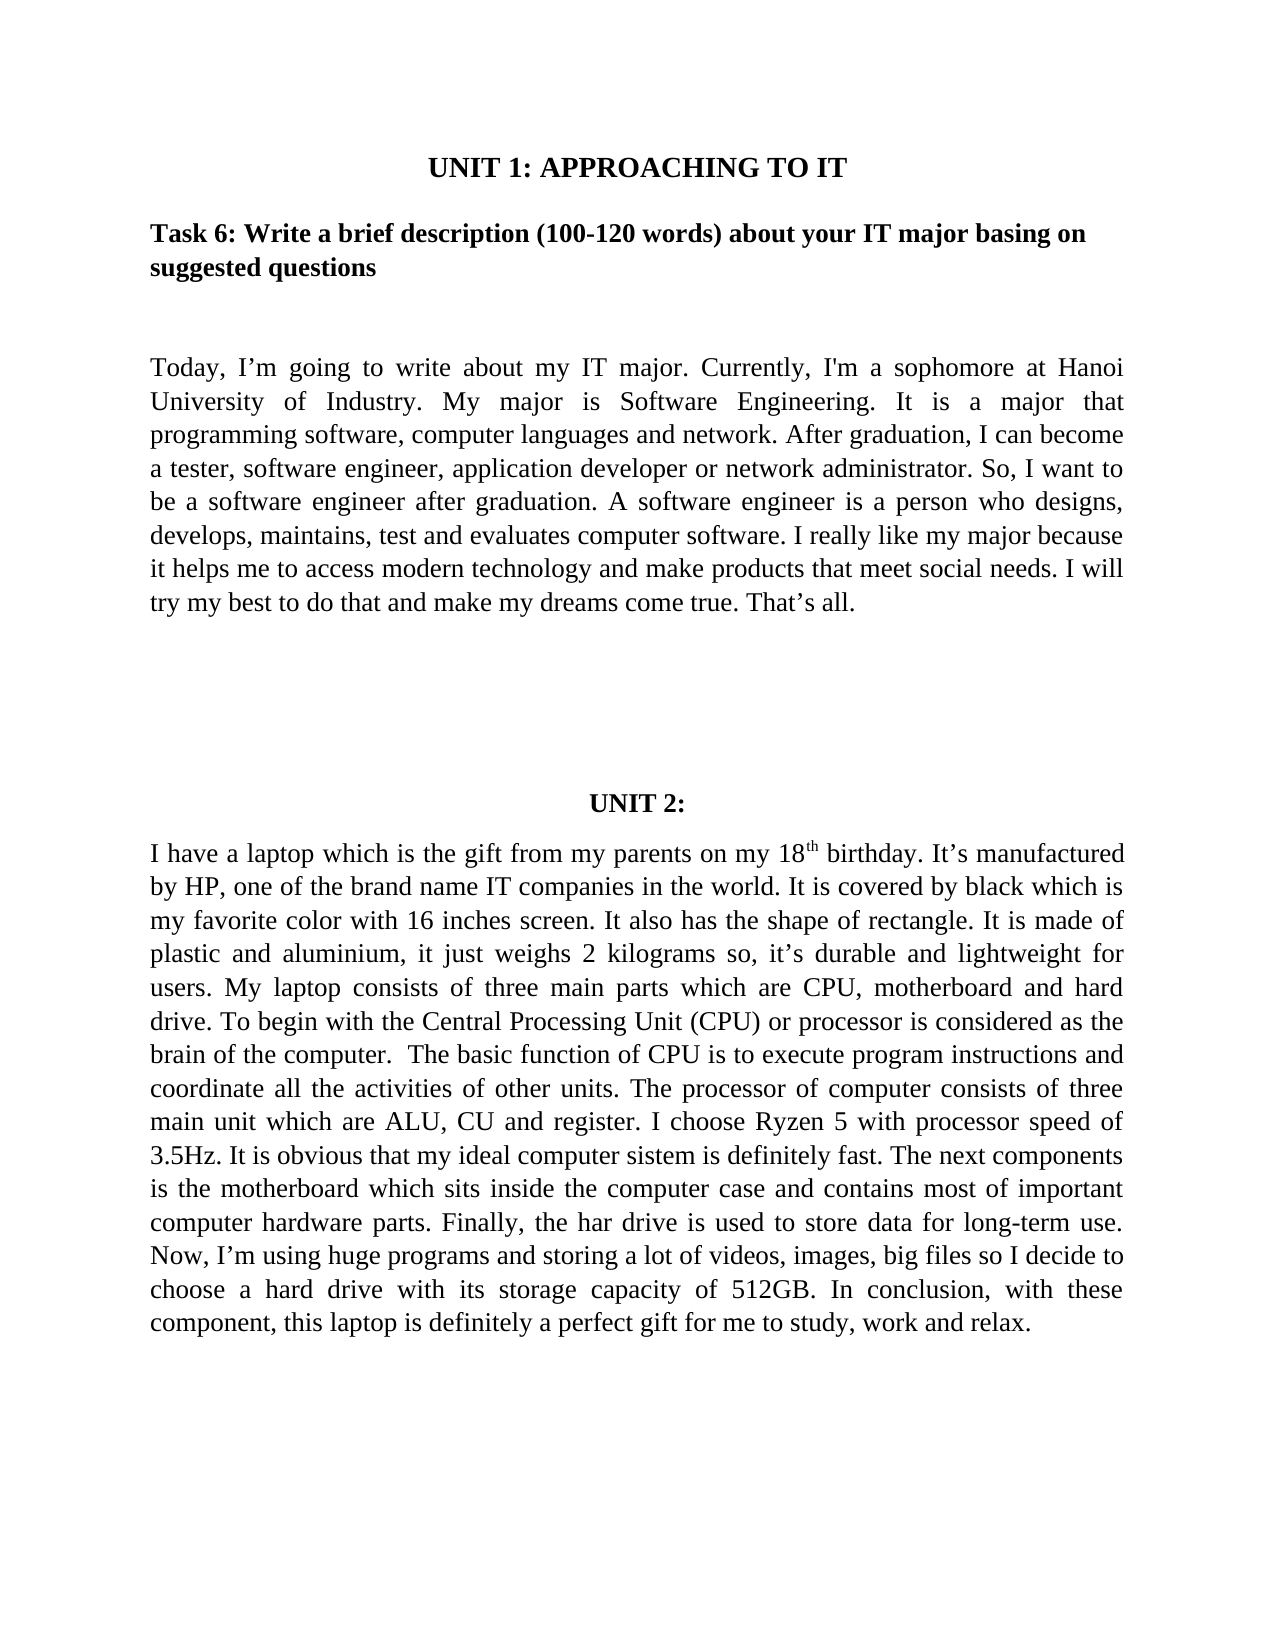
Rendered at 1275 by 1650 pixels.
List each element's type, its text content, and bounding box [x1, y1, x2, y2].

subtitle UNIT 1: APPROACHING TO IT [150, 150, 1125, 183]
text UNIT 2: [150, 787, 1125, 818]
text I have a laptop which is the gift from my parents on my 18th birthday. It’s manufactured by HP, one of the brand name IT companies in the world. It is covered by black which is my favorite color with 16 inches screen. It also has the shape of rectangle. It is made of plastic and aluminium, it just weighs 2 kilograms so, it’s durable and lightweight for users. My laptop consists of three main parts which are CPU, motherboard and hard drive. To begin with the Central Processing Unit (CPU) or processor is considered as the brain of the computer. The basic function of CPU is to execute program instructions and coordinate all the activities of other units. The processor of computer consists of three main unit which are ALU, CU and register. I choose Ryzen 5 with processor speed of 3.5Hz. It is obvious that my ideal computer sistem is definitely fast. The next components is the motherboard which sits inside the computer case and contains most of important computer hardware parts. Finally, the har drive is used to store data for long-term use. Now, I’m using huge programs and storing a lot of videos, images, big files so I decide to choose a hard drive with its storage capacity of 512GB. In conclusion, with these component, this laptop is definitely a perfect gift for me to study, work and relax. [150, 837, 1125, 1338]
text Today, I’m going to write about my IT major. Currently, I'm a sophomore at Hanoi University of Industry. My major is Software Engineering. It is a major that programming software, computer languages and network. After graduation, I can become a tester, software engineer, application developer or network administrator. So, I want to be a software engineer after graduation. A software engineer is a person who designs, develops, maintains, test and evaluates computer software. I really like my major because it helps me to access modern technology and make products that meet social needs. I will try my best to do that and make my dreams come true. That’s all. [150, 351, 1125, 617]
text Task 6: Write a brief description (100-120 words) about your IT major basing on suggested questions [150, 217, 1125, 282]
